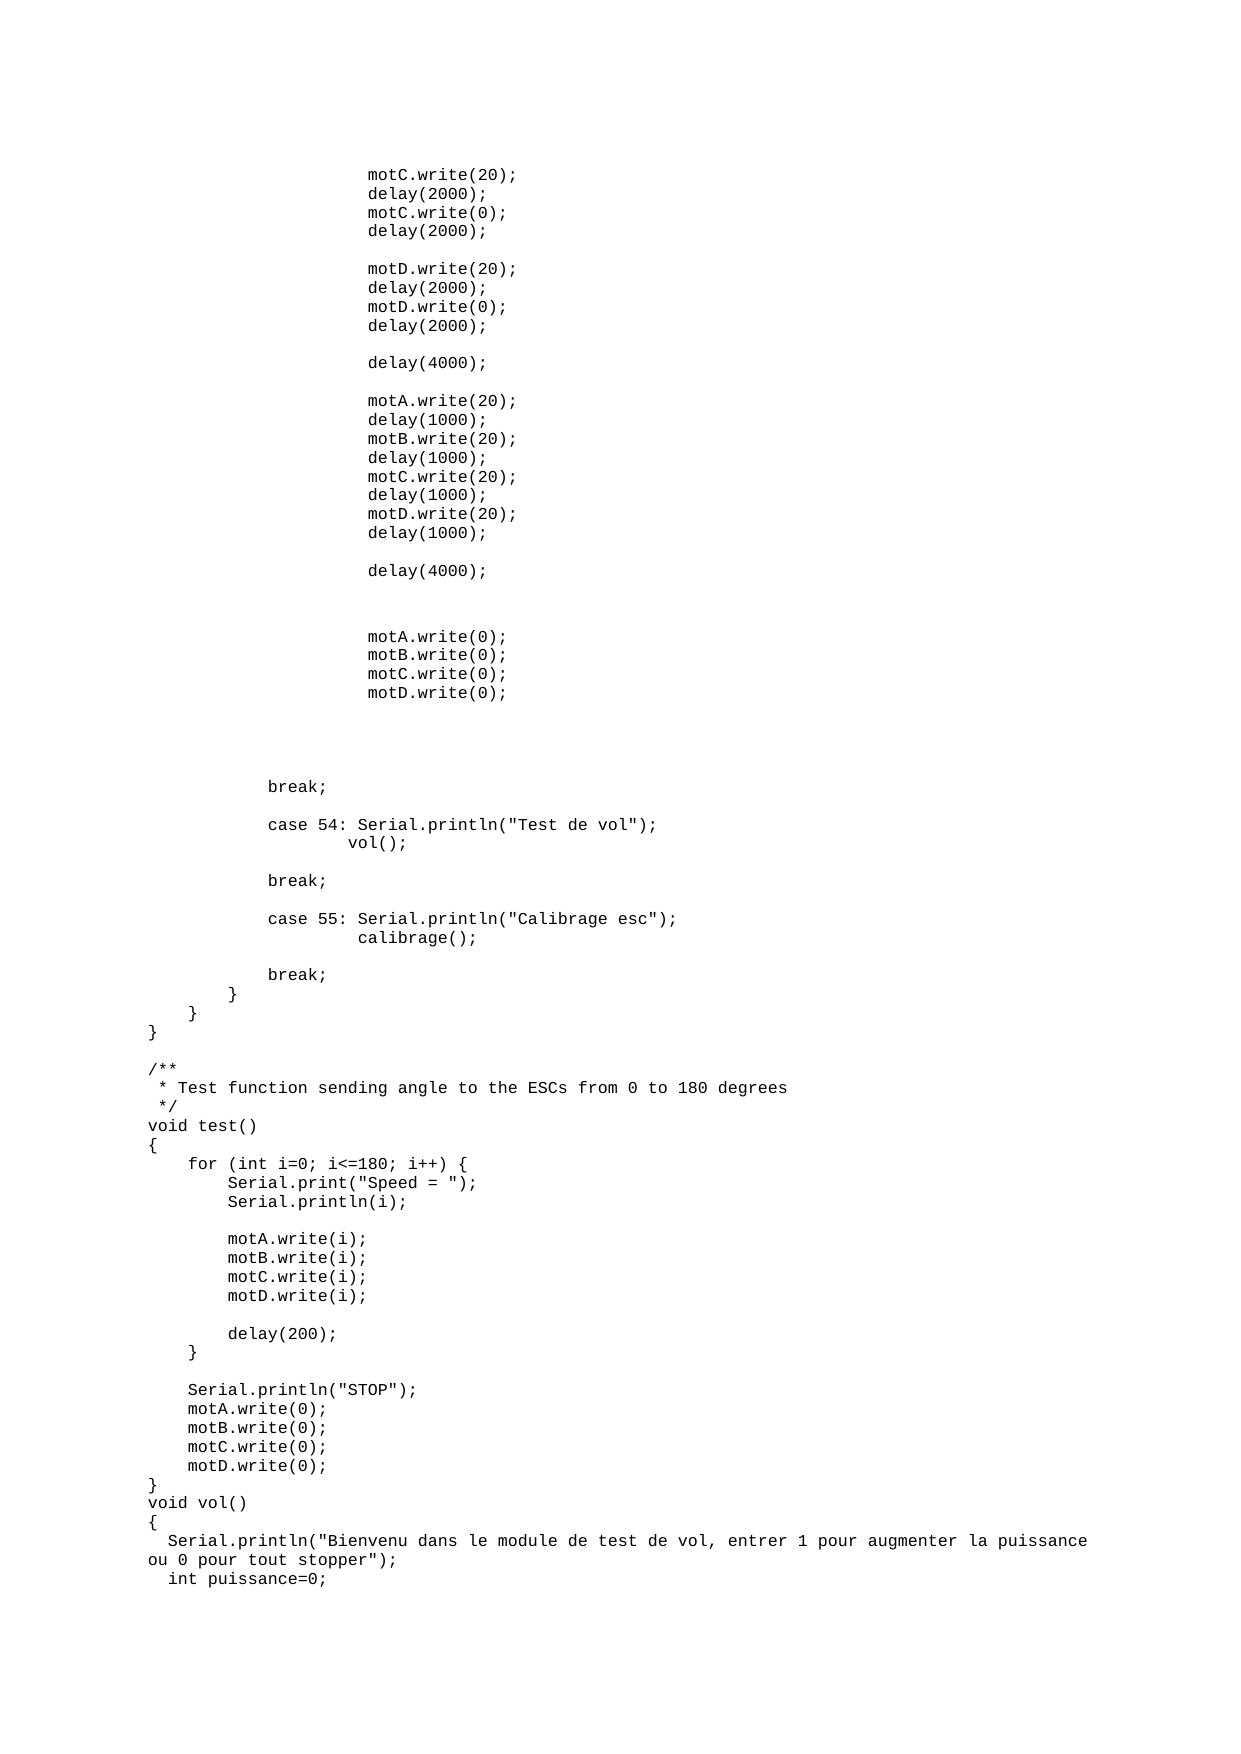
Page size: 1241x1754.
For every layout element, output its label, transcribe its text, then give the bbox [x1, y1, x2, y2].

text } [148, 986, 1093, 1005]
text delay(1000); [148, 487, 1093, 506]
text motD.write(20); [148, 261, 1093, 279]
text motB.write(20); [148, 430, 1093, 449]
text Serial.print("Speed = "); [148, 1174, 1093, 1193]
text delay(2000); [148, 279, 1093, 298]
text motC.write(i); [148, 1269, 1093, 1287]
text void vol() [148, 1495, 1093, 1514]
text } [148, 1023, 1093, 1042]
text motA.write(i); [148, 1231, 1093, 1250]
text case 54: Serial.println("Test de vol"); [148, 816, 1093, 835]
text motD.write(0); [148, 1457, 1093, 1476]
text motC.write(0); [148, 1438, 1093, 1457]
text motC.write(20); [148, 166, 1093, 185]
text motB.write(i); [148, 1250, 1093, 1269]
text delay(2000); [148, 185, 1093, 204]
text delay(4000); [148, 355, 1093, 374]
text { [148, 1514, 1093, 1533]
text delay(1000); [148, 525, 1093, 543]
text void test() [148, 1118, 1093, 1137]
text break; [148, 967, 1093, 986]
text motD.write(0); [148, 685, 1093, 703]
text motA.write(0); [148, 628, 1093, 647]
text int puissance=0; [148, 1570, 1093, 1589]
text delay(4000); [148, 562, 1093, 581]
text * Test function sending angle to the ESCs from 0 to 180 degrees [148, 1080, 1093, 1099]
text } [148, 1344, 1093, 1363]
text Serial.println(i); [148, 1193, 1093, 1212]
text calibrage(); [148, 929, 1093, 948]
text Serial.println("Bienvenu dans le module de test de vol, entrer 1 pour augmenter la puissance ou 0 pour tout stopper"); [148, 1533, 1093, 1570]
text motD.write(i); [148, 1287, 1093, 1306]
text case 55: Serial.println("Calibrage esc"); [148, 910, 1093, 929]
text break; [148, 873, 1093, 892]
text { [148, 1137, 1093, 1156]
text delay(1000); [148, 412, 1093, 430]
text /** [148, 1061, 1093, 1080]
text */ [148, 1099, 1093, 1118]
text motB.write(0); [148, 647, 1093, 666]
text motC.write(0); [148, 666, 1093, 685]
text } [148, 1005, 1093, 1023]
text motA.write(0); [148, 1401, 1093, 1419]
text delay(2000); [148, 223, 1093, 242]
text motC.write(20); [148, 468, 1093, 487]
text vol(); [148, 835, 1093, 854]
text for (int i=0; i<=180; i++) { [148, 1156, 1093, 1174]
text delay(2000); [148, 317, 1093, 336]
text motD.write(0); [148, 298, 1093, 317]
text } [148, 1476, 1093, 1495]
text Serial.println("STOP"); [148, 1382, 1093, 1401]
text motA.write(20); [148, 393, 1093, 412]
text break; [148, 778, 1093, 797]
text motD.write(20); [148, 506, 1093, 525]
text delay(1000); [148, 449, 1093, 468]
text motC.write(0); [148, 204, 1093, 223]
text motB.write(0); [148, 1419, 1093, 1438]
text delay(200); [148, 1325, 1093, 1344]
